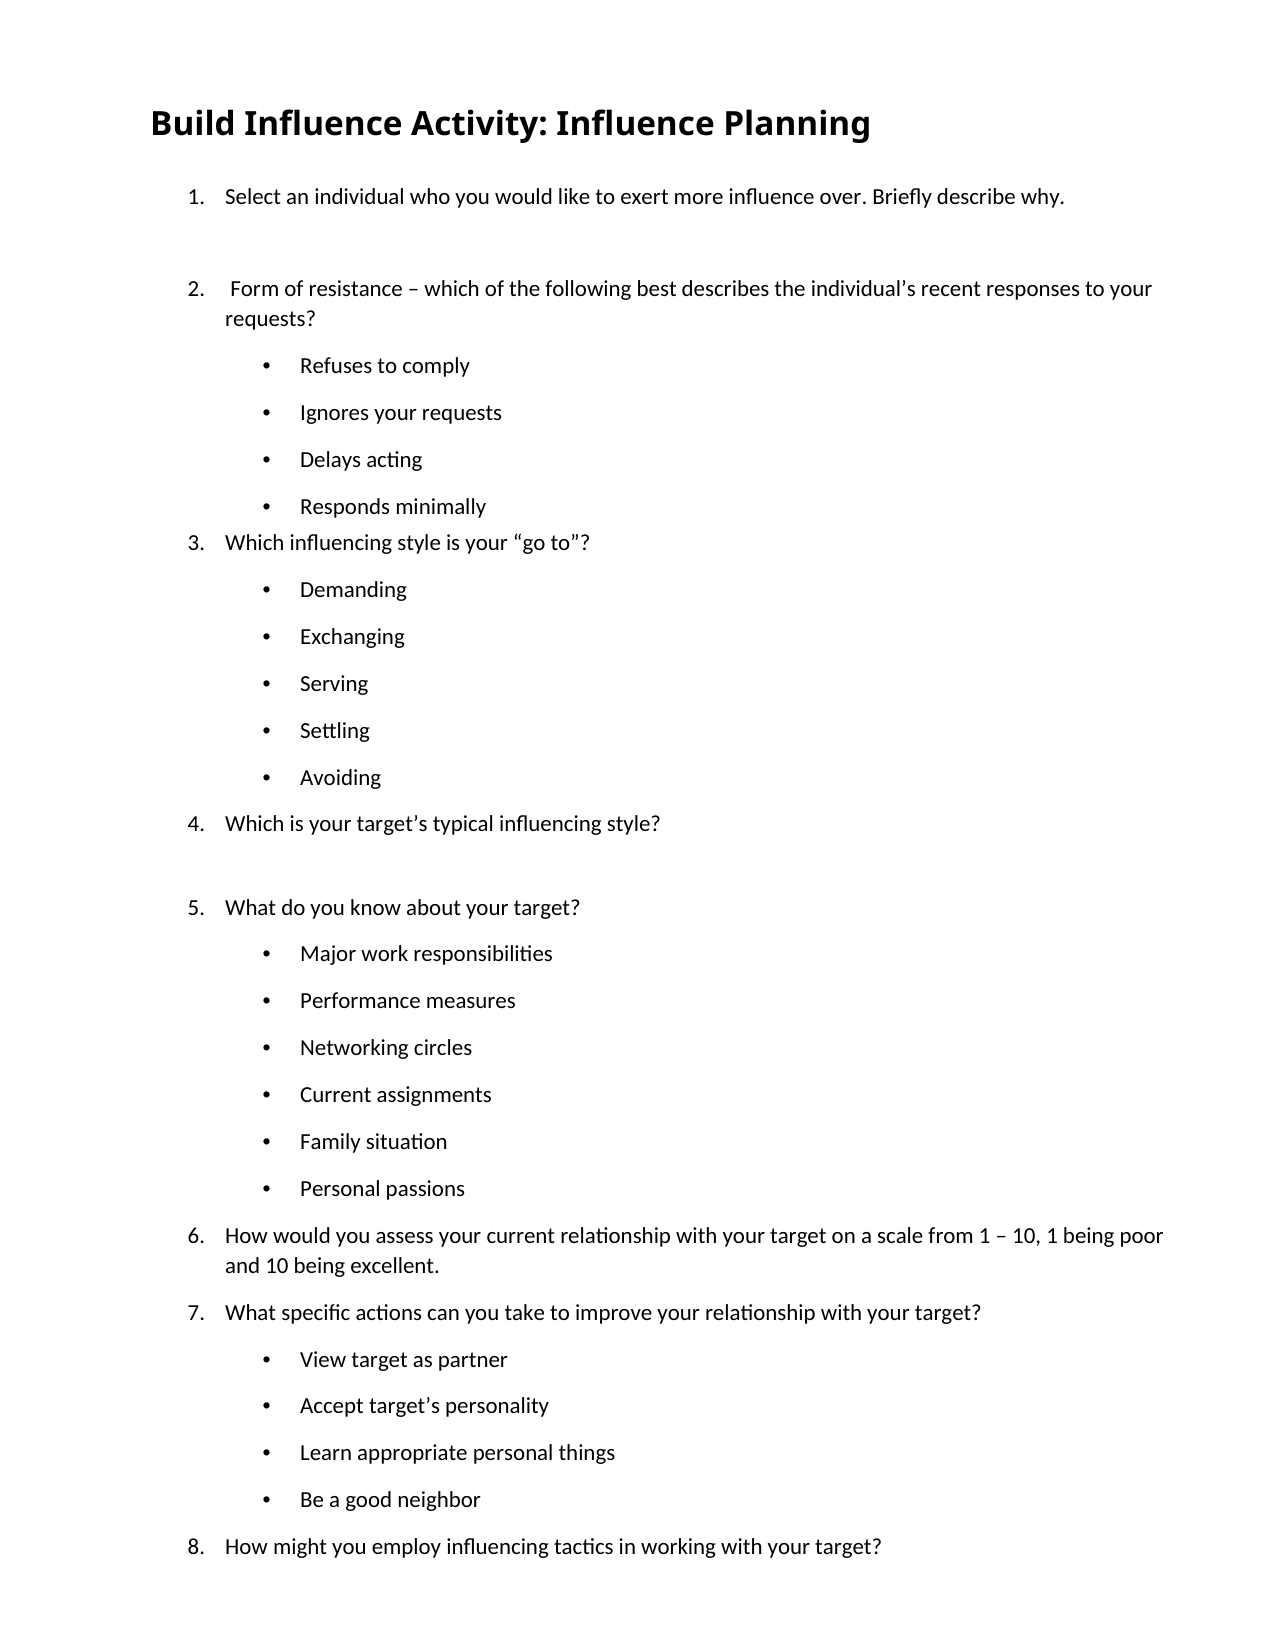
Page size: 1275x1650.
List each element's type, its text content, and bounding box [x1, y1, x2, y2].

list Be a good neighbor [262, 1485, 1200, 1513]
list View target as partner [262, 1345, 1200, 1373]
list Settling [262, 716, 1200, 744]
list Form of resistance – which of the following best describes the individual’s recent responses to your requests? [187, 274, 1200, 332]
list What specific actions can you take to improve your relationship with your target? [187, 1298, 1200, 1326]
list Serving [262, 669, 1200, 697]
list How would you assess your current relationship with your target on a scale from 1 – 10, 1 being poor and 10 being excellent. [187, 1221, 1200, 1279]
list Refuses to comply [262, 351, 1200, 379]
list Which is your target’s typical influencing style? [187, 809, 1200, 837]
list Select an individual who you would like to exert more influence over. Briefly describe why. [187, 182, 1200, 210]
subtitle Build Influence Activity: Influence Planning [150, 100, 1200, 145]
list Delays acting [262, 445, 1200, 473]
list Performance measures [262, 986, 1200, 1014]
list Avoiding [262, 763, 1200, 791]
list Family situation [262, 1127, 1200, 1155]
list What do you know about your target? [187, 893, 1200, 921]
list Accept target’s personality [262, 1392, 1200, 1420]
list Learn appropriate personal things [262, 1438, 1200, 1467]
list How might you employ influencing tactics in working with your target? [187, 1532, 1200, 1560]
list Networking circles [262, 1033, 1200, 1061]
list Demanding [262, 575, 1200, 603]
list Responds minimally [262, 492, 1200, 520]
list Personal passions [262, 1174, 1200, 1202]
list Exchanging [262, 622, 1200, 650]
list Ignores your requests [262, 398, 1200, 426]
list Which influencing style is your “go to”? [187, 528, 1200, 556]
list Major work responsibilities [262, 939, 1200, 968]
list Current assignments [262, 1080, 1200, 1108]
